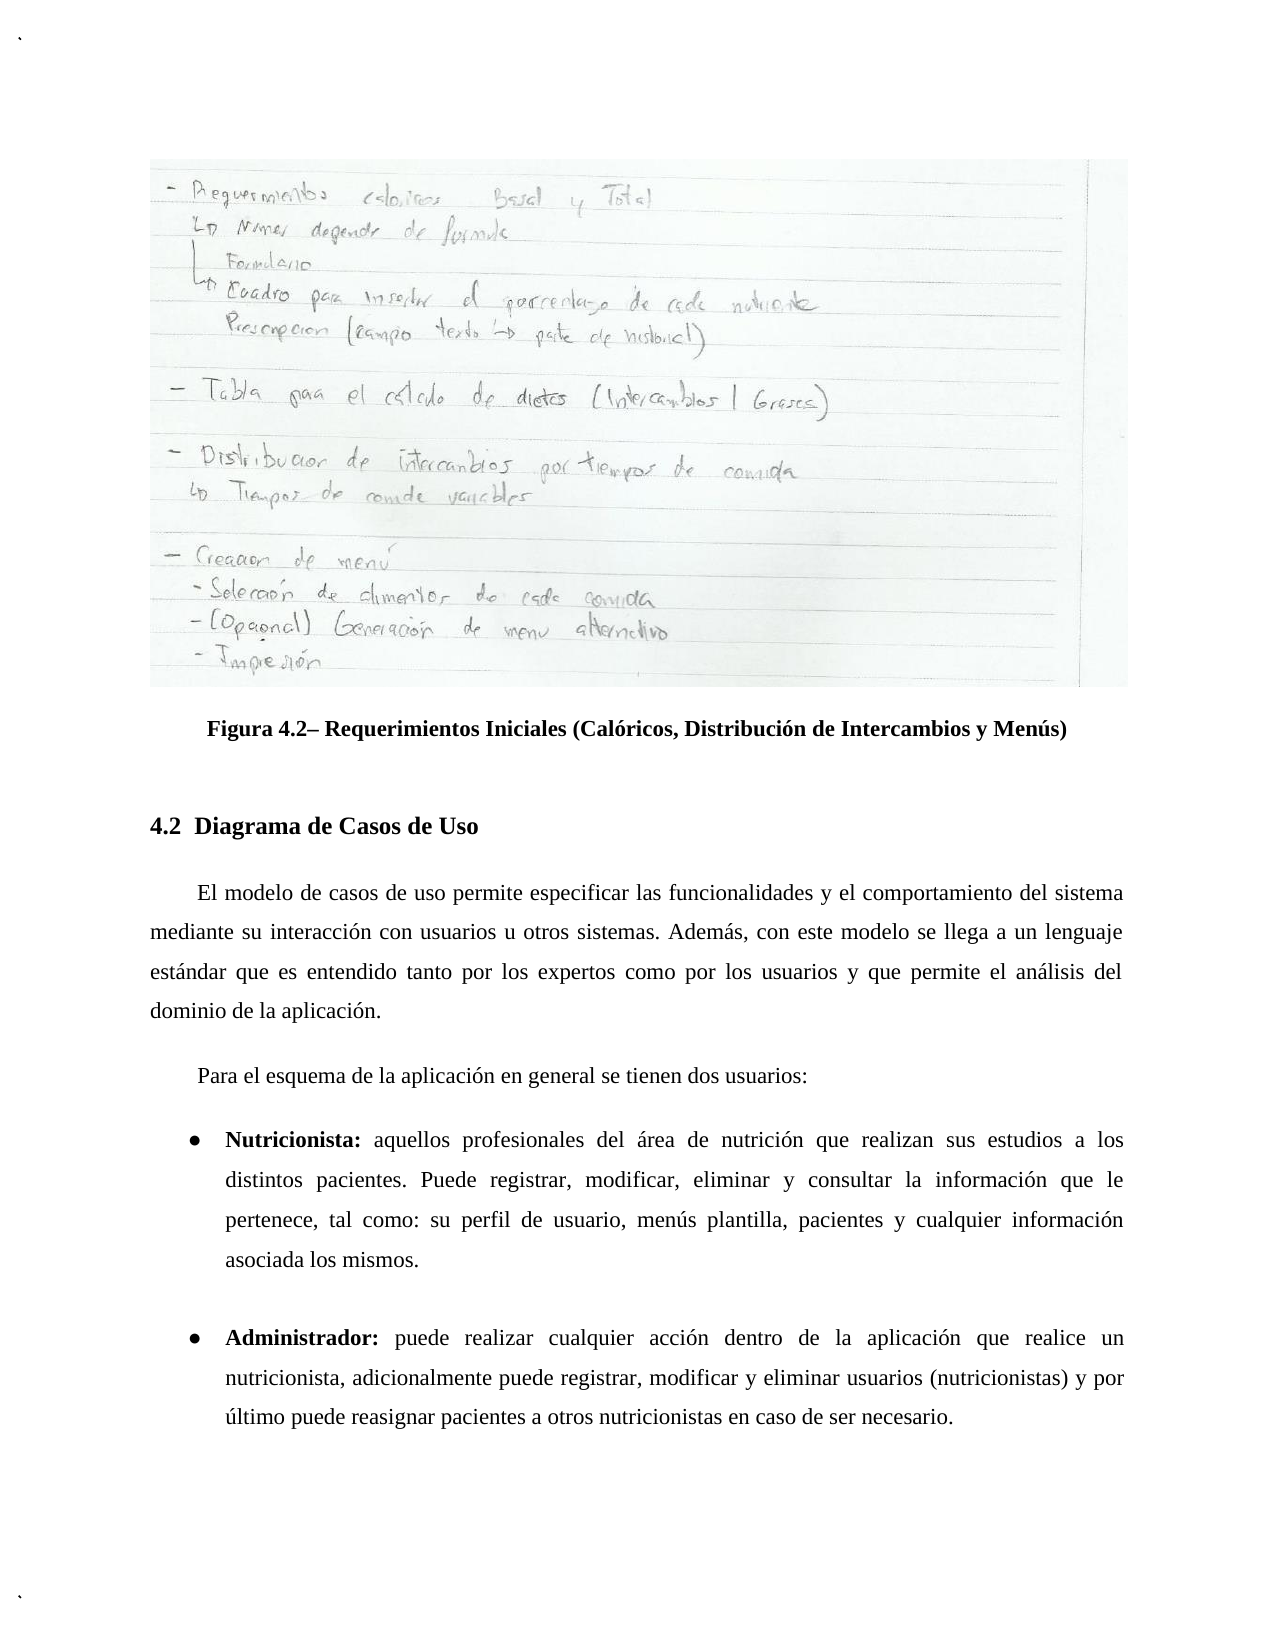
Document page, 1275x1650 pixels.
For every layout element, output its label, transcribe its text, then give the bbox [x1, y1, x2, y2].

list Diagrama de Casos de Uso [150, 811, 1173, 840]
text Figura 4.2– Requerimientos Iniciales (Calóricos, Distribución de Intercambios y Menús) [207, 715, 1173, 741]
list Nutricionista: aquellos profesionales del área de nutrición que realizan sus estudios a los distintos pacientes. Puede registrar, modificar, eliminar y consultar la información que le pertenece, tal como: su perfil de usuario, menús plantilla, pacientes y cualquier información asociada los mismos. [188, 1126, 1125, 1272]
text Para el esquema de la aplicación en general se tienen dos usuarios: [197, 1062, 1173, 1088]
list Administrador: puede realizar cualquier acción dentro de la aplicación que realice un nutricionista, adicionalmente puede registrar, modificar y eliminar usuarios (nutricionistas) y por último puede reasignar pacientes a otros nutricionistas en caso de ser necesario. [188, 1324, 1126, 1430]
text El modelo de casos de uso permite especificar las funcionalidades y el comportamiento del sistema mediante su interacción con usuarios u otros sistemas. Además, con este modelo se llega a un lenguaje estándar que es entendido tanto por los expertos como por los usuarios y que permite el análisis del dominio de la aplicación. [150, 879, 1125, 1024]
picture [150, 159, 1128, 687]
